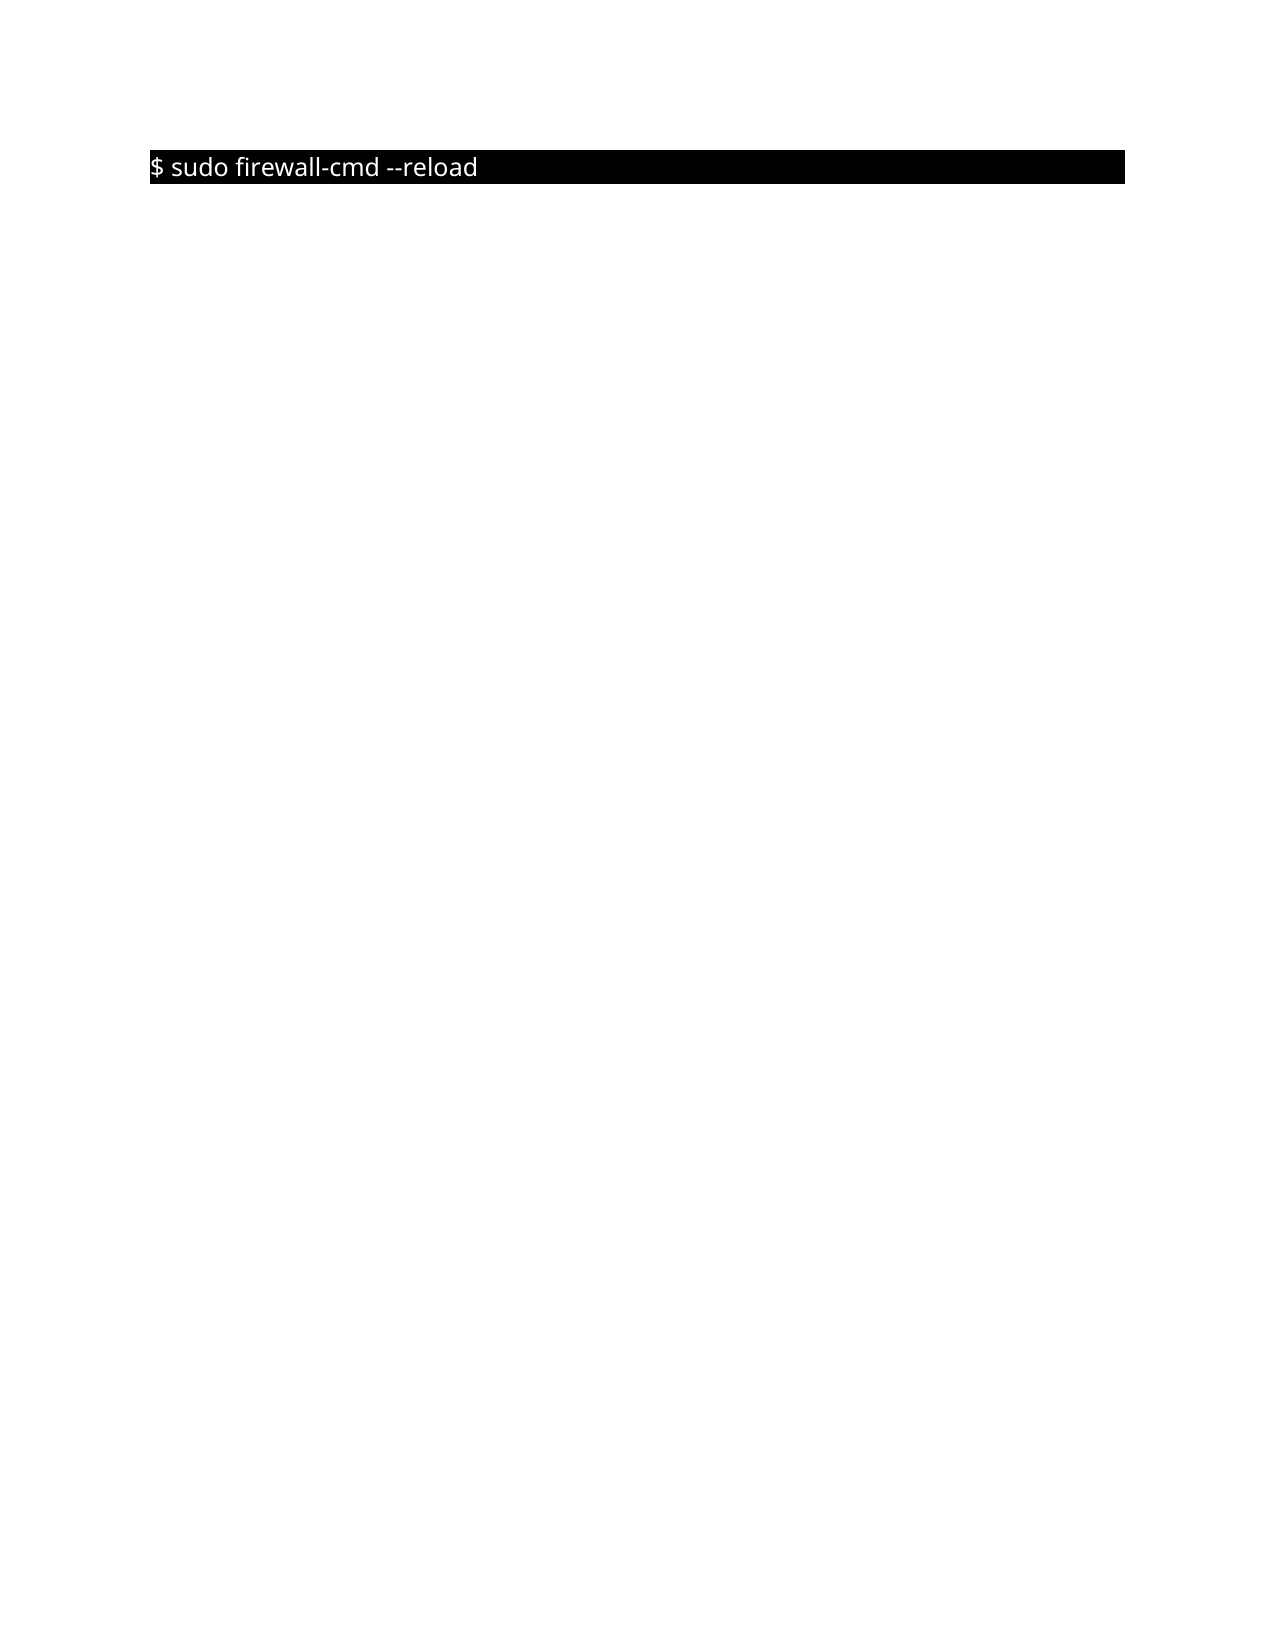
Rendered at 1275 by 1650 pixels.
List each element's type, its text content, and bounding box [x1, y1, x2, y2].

text $ sudo firewall-cmd --reload [150, 150, 1125, 184]
